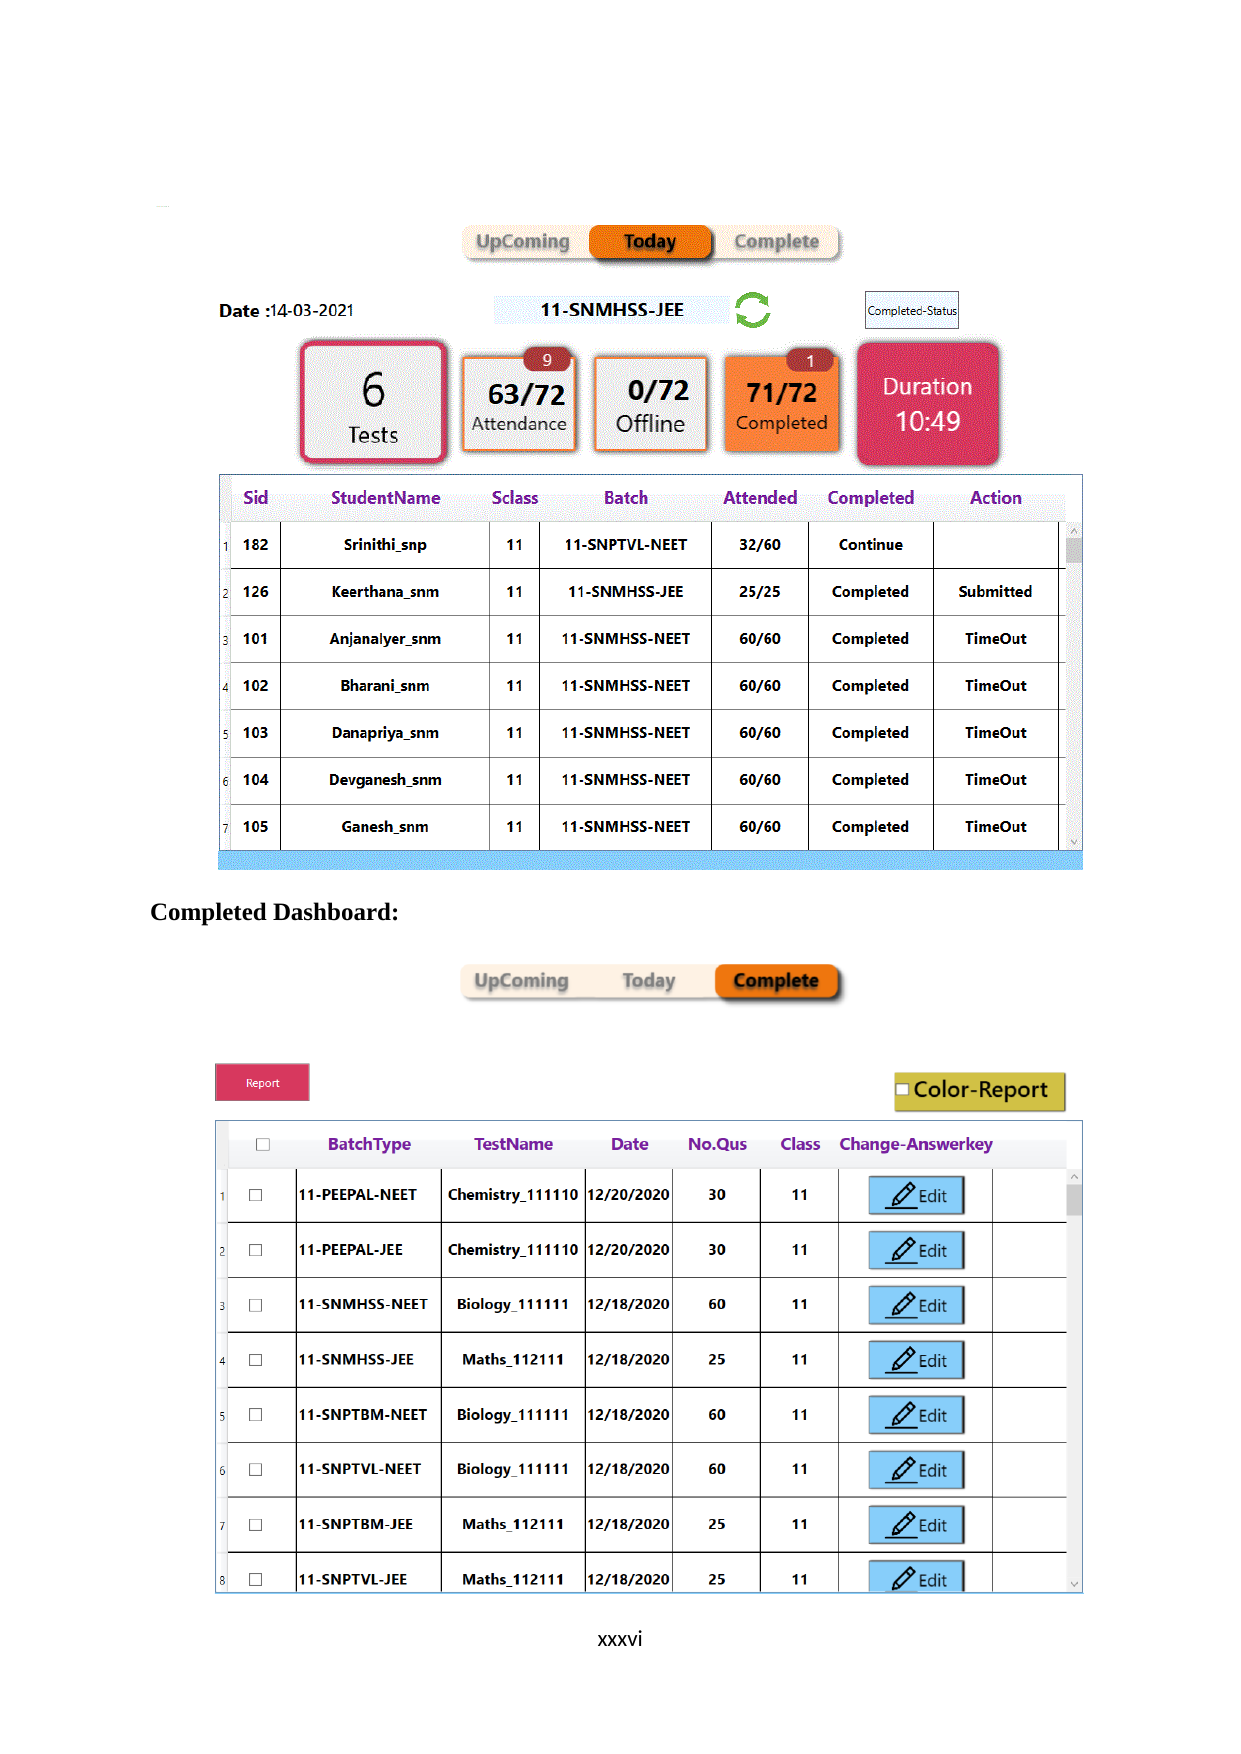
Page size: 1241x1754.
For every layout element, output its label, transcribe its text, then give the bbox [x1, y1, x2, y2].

text Completed Dashboard: [150, 897, 1090, 926]
picture [150, 953, 1091, 1594]
picture [150, 206, 1091, 870]
